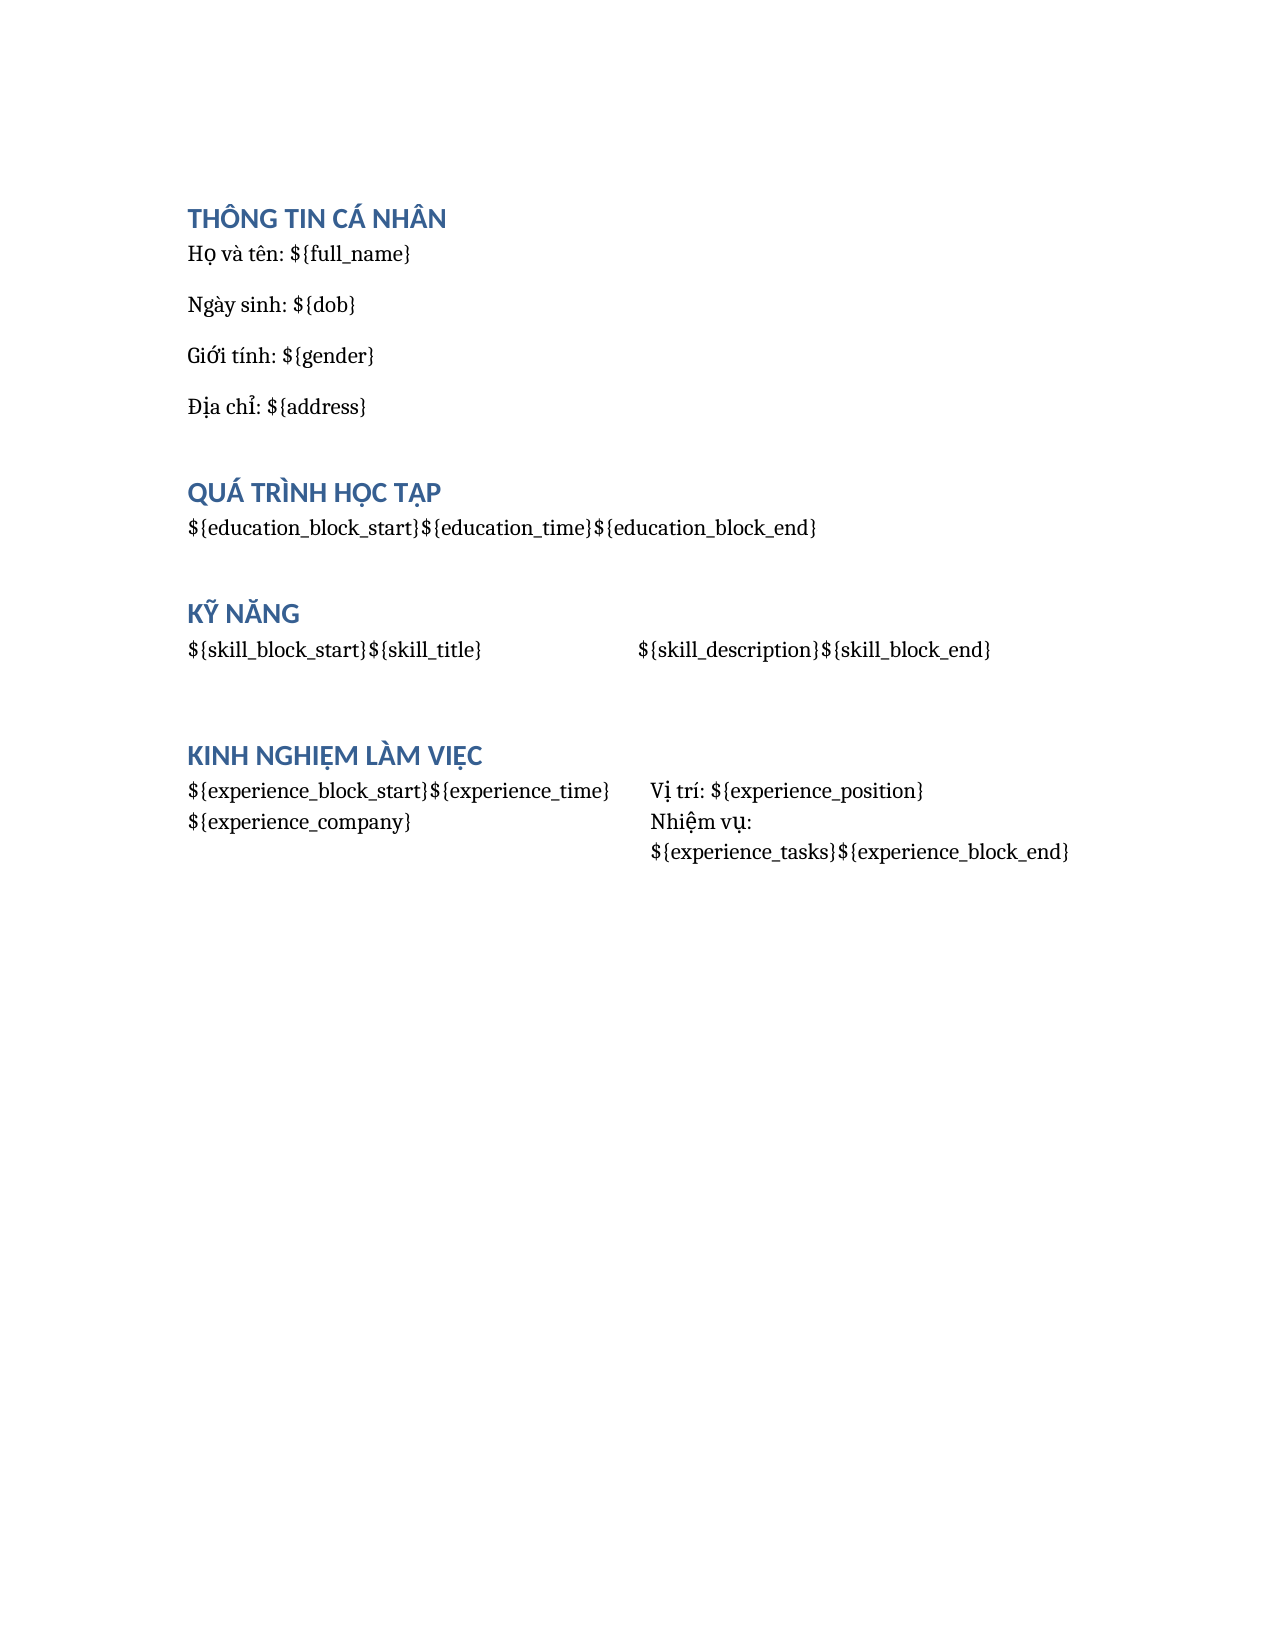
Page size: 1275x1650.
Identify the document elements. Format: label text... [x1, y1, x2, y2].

text Họ và tên: ${full_name} [187, 241, 1087, 267]
table_header ${skill_block_start}${skill_title} [176, 636, 626, 687]
text Giới tính: ${gender} [187, 343, 1087, 369]
subtitle KINH NGHIỆM LÀM VIỆC [187, 737, 1087, 773]
text Ngày sinh: ${dob} [187, 292, 1087, 318]
subtitle QUÁ TRÌNH HỌC TẬP [187, 474, 1087, 510]
table_header ${skill_description}${skill_block_end} [626, 636, 1076, 687]
table_header Vị trí: ${experience_position} Nhiệm vụ: ${experience_tasks}${experience_block_end} [639, 778, 1099, 890]
subtitle KỸ NĂNG [187, 595, 1087, 631]
text Địa chỉ: ${address} [187, 394, 1087, 420]
table_header ${experience_block_start}${experience_time} ${experience_company} [176, 778, 639, 890]
subtitle THÔNG TIN CÁ NHÂN [187, 200, 1087, 236]
text ${education_block_start}${education_time}${education_block_end} [187, 515, 1087, 542]
